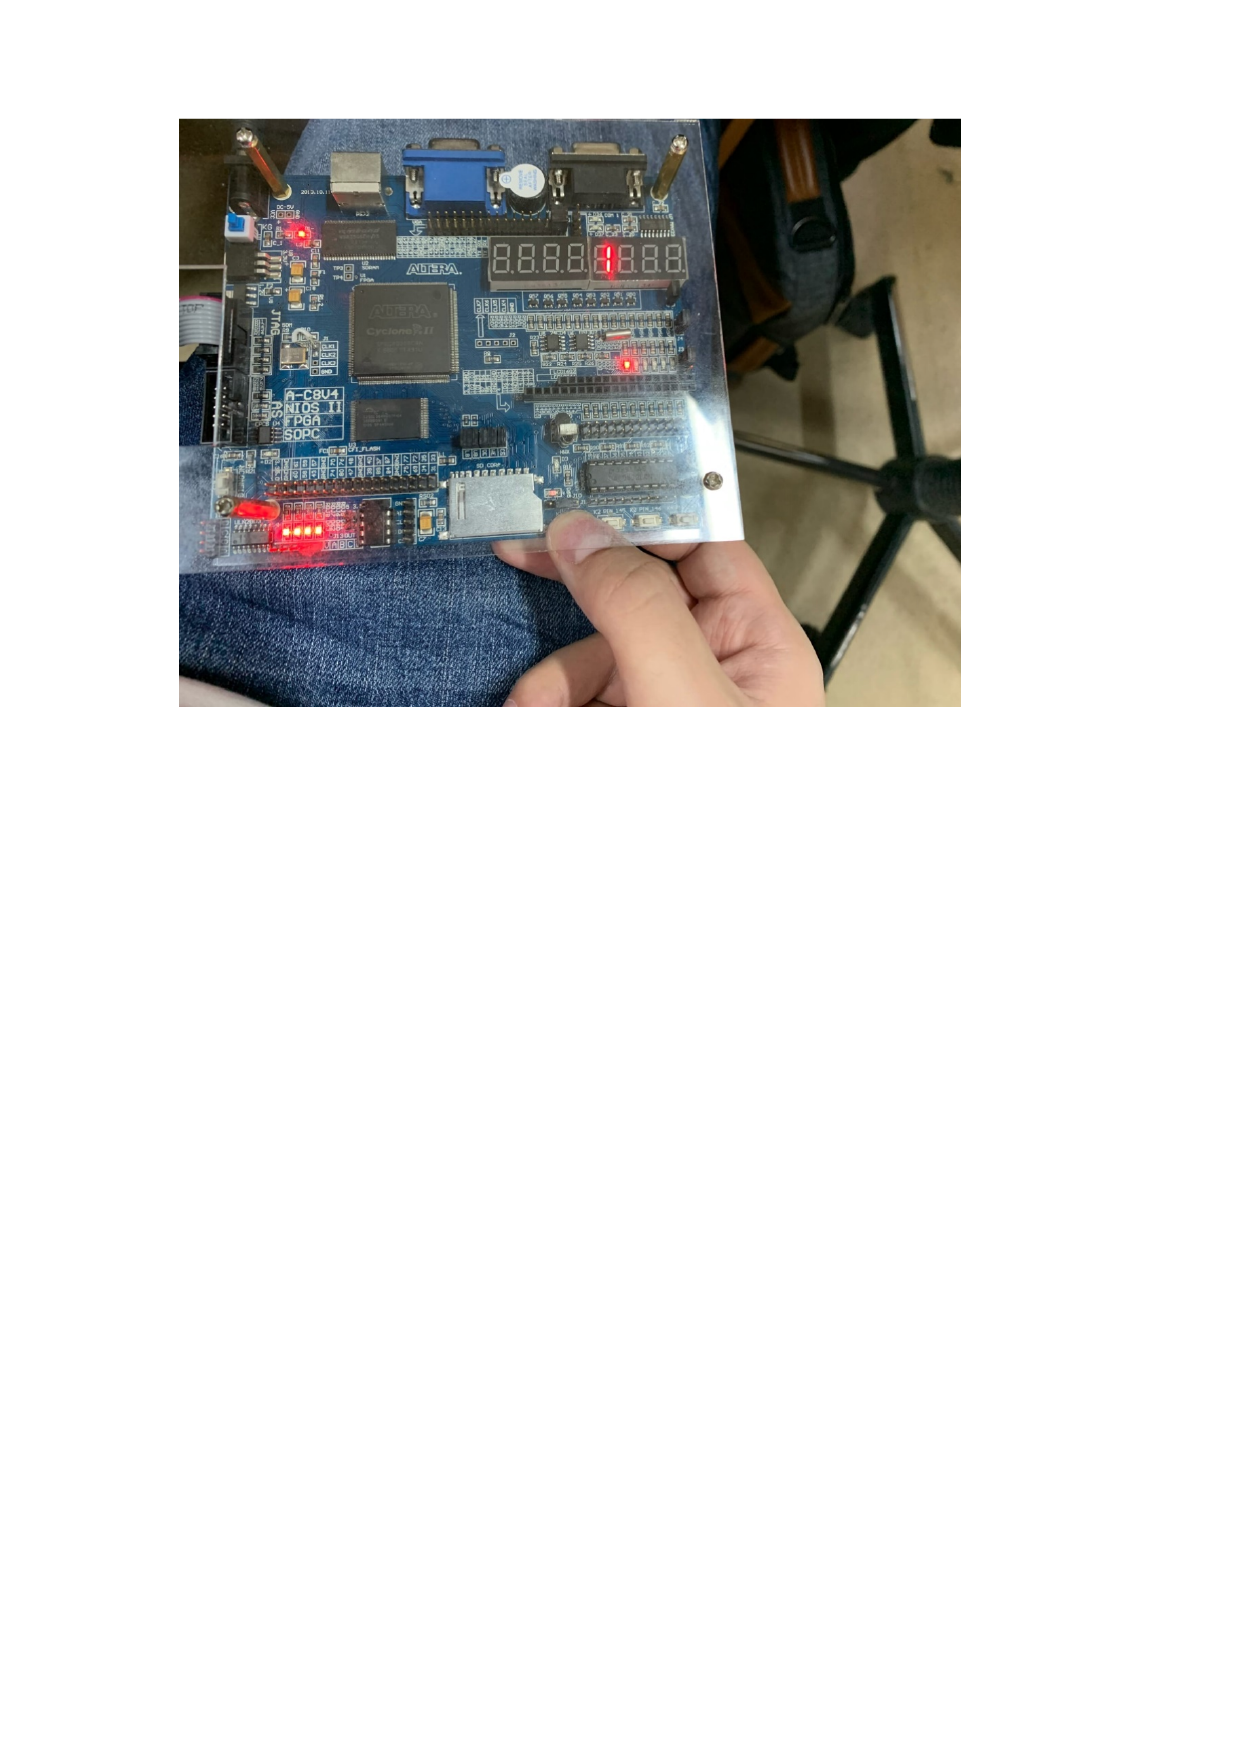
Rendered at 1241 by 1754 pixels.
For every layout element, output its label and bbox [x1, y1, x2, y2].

picture [180, 119, 961, 706]
